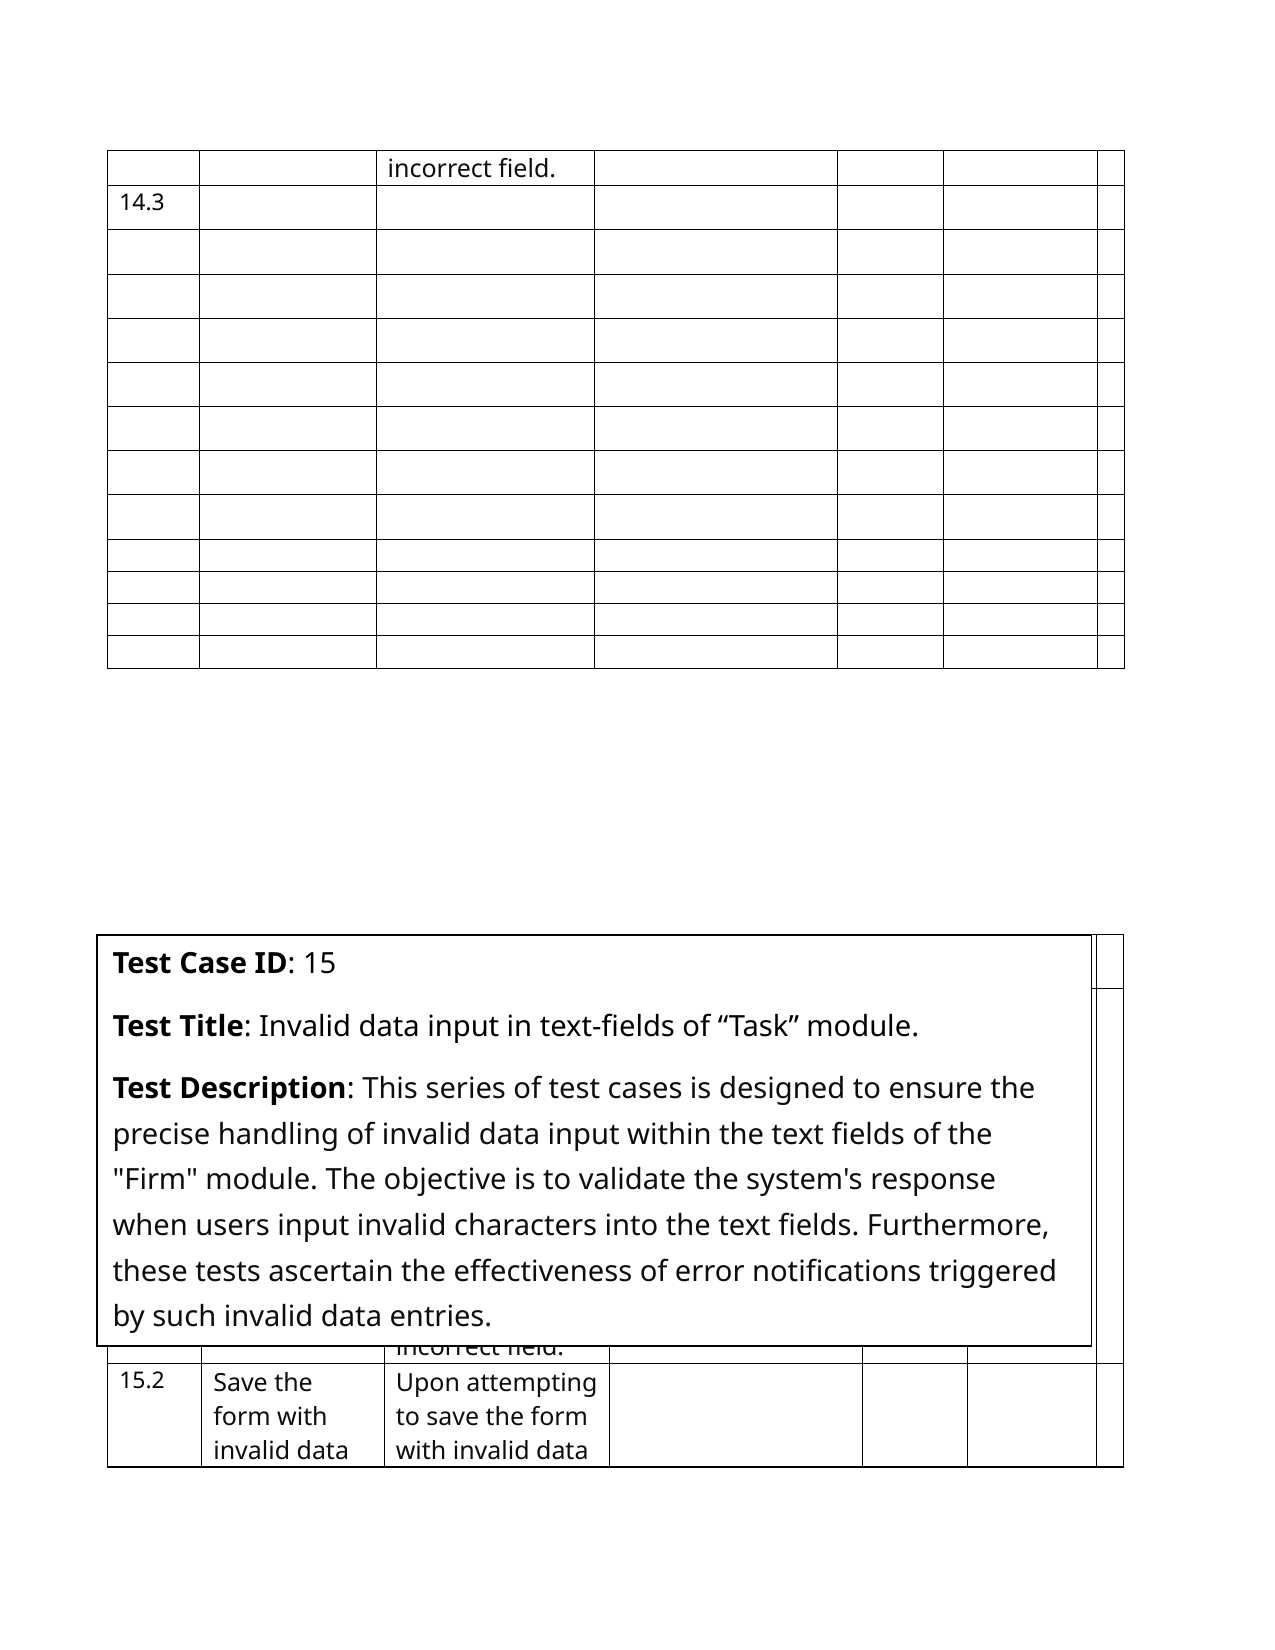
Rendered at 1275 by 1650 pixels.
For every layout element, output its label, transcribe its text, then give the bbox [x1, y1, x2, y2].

table_cell [200, 636, 376, 668]
table_cell [595, 275, 837, 318]
table_cell [200, 604, 376, 635]
table_cell [108, 319, 199, 362]
table_cell [838, 572, 943, 603]
table_cell [944, 151, 1097, 185]
table_cell [838, 275, 943, 318]
table_cell [377, 604, 594, 635]
table_cell [1098, 363, 1124, 406]
table_cell [838, 636, 943, 668]
table_cell [595, 540, 837, 571]
table_cell [595, 363, 837, 406]
table_cell [377, 495, 594, 538]
table_cell [1098, 186, 1124, 229]
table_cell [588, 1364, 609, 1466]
table_cell [1098, 451, 1124, 494]
table_cell [944, 636, 1097, 668]
table_cell [108, 572, 199, 603]
table_header [1097, 935, 1123, 987]
table_cell [377, 319, 594, 362]
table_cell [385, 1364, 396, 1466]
table_cell [377, 407, 594, 450]
table_cell [1097, 989, 1123, 1363]
table_cell [108, 604, 199, 635]
table_cell [944, 319, 1097, 362]
table_cell [595, 230, 837, 273]
table_cell [838, 319, 943, 362]
table_cell [595, 604, 837, 635]
table_cell [200, 230, 376, 273]
table_cell [863, 1347, 967, 1363]
table_cell [595, 151, 837, 185]
table_cell [200, 451, 376, 494]
table_cell [200, 540, 376, 571]
table_cell [595, 572, 837, 603]
table_cell [595, 319, 837, 362]
table_cell Save the form with invalid data entered in to the "Prime Budget" field. [313, 1364, 384, 1466]
table_cell [1098, 275, 1124, 318]
table_cell [838, 151, 943, 185]
table_cell [944, 186, 1097, 229]
table_cell [610, 1347, 862, 1363]
table_cell [108, 230, 199, 273]
table_cell [108, 407, 199, 450]
table_cell [944, 495, 1097, 538]
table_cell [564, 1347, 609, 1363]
table_cell [200, 363, 376, 406]
table_cell [595, 636, 837, 668]
table_cell [944, 604, 1097, 635]
table_cell [200, 495, 376, 538]
table_cell [838, 363, 943, 406]
table_cell [944, 572, 1097, 603]
table_cell [377, 275, 594, 318]
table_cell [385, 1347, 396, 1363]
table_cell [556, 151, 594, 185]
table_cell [200, 151, 376, 185]
table_cell [944, 275, 1097, 318]
table_cell [108, 495, 199, 538]
table_cell [200, 319, 376, 362]
table_cell [1098, 604, 1124, 635]
table_cell [1098, 319, 1124, 362]
table_cell [968, 989, 1096, 1363]
table_cell 14.3 [108, 186, 199, 229]
table_cell [200, 275, 376, 318]
table_cell [838, 495, 943, 538]
table_cell [1098, 572, 1124, 603]
table_cell [1098, 230, 1124, 273]
table_cell 14.2 [108, 151, 199, 185]
table_cell [595, 407, 837, 450]
table_cell [944, 407, 1097, 450]
table_cell [944, 540, 1097, 571]
table_cell [838, 186, 943, 229]
table_cell [968, 1364, 1096, 1466]
table_cell [838, 451, 943, 494]
table_cell [1098, 636, 1124, 668]
table_cell [108, 540, 199, 571]
table_cell 15.1 [108, 1347, 201, 1363]
table_cell [595, 186, 837, 229]
table_cell [595, 495, 837, 538]
table_cell [377, 572, 594, 603]
table_cell 15.2 [108, 1364, 201, 1466]
table_cell [863, 1364, 967, 1466]
table_cell [377, 363, 594, 406]
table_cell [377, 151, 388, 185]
table_cell [108, 363, 199, 406]
table_cell [838, 230, 943, 273]
table_cell [838, 407, 943, 450]
table_cell [838, 604, 943, 635]
table_cell [377, 540, 594, 571]
table_cell [838, 540, 943, 571]
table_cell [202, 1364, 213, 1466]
table_cell [377, 636, 594, 668]
table_cell [1098, 151, 1124, 185]
table_cell [108, 636, 199, 668]
table_cell [944, 363, 1097, 406]
table_cell [200, 407, 376, 450]
table_cell [377, 186, 594, 229]
table_cell [108, 275, 199, 318]
table_cell [610, 1364, 862, 1466]
table_cell [377, 451, 594, 494]
table_cell [200, 572, 376, 603]
table_cell [1098, 407, 1124, 450]
table_cell [595, 451, 837, 494]
table_cell [1097, 1364, 1123, 1466]
table_cell [1098, 495, 1124, 538]
table_cell [377, 230, 594, 273]
table_cell [944, 230, 1097, 273]
table_cell [1098, 540, 1124, 571]
table_cell [108, 451, 199, 494]
table_cell [944, 451, 1097, 494]
table_cell [200, 186, 376, 229]
